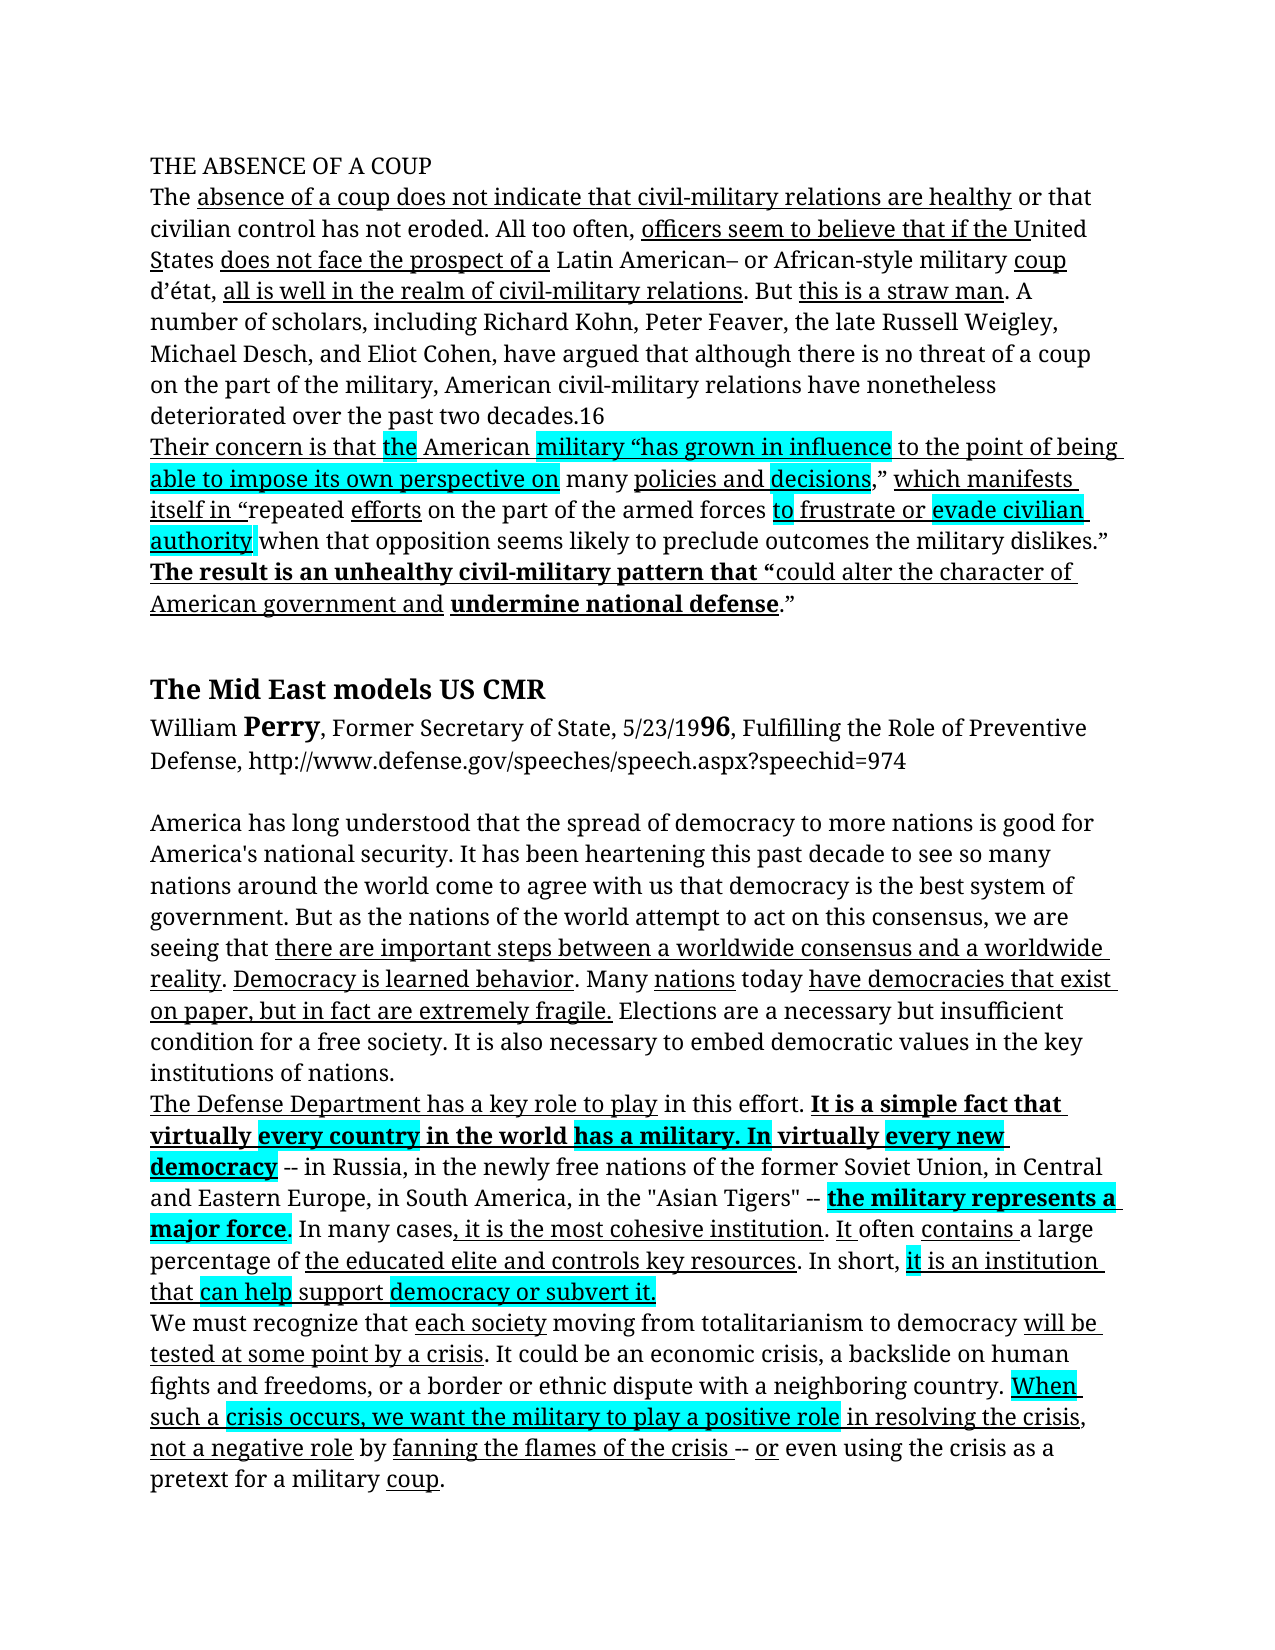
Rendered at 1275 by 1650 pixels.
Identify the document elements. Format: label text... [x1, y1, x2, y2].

text America has long understood that the spread of democracy to more nations is good for America's national security. It has been heartening this past decade to see so many nations around the world come to agree with us that democracy is the best system of government. But as the nations of the world attempt to act on this consensus, we are seeing that there are important steps between a worldwide consensus and a worldwide reality. Democracy is learned behavior. Many nations today have democracies that exist on paper, but in fact are extremely fragile. Elections are a necessary but insufficient condition for a free society. It is also necessary to embed democratic values in the key institutions of nations. [150, 807, 1125, 1088]
text Their concern is that the American military “has grown in influence to the point of being able to impose its own perspective on many policies and decisions,” which manifests itself in “repeated efforts on the part of the armed forces to frustrate or evade civilian authority when that opposition seems likely to preclude outcomes the military dislikes.” The result is an unhealthy civil-military pattern that “could alter the character of American government and undermine national defense.” [150, 431, 1125, 619]
text The Defense Department has a key role to play in this effort. It is a simple fact that virtually every country in the world has a military. In virtually every new democracy -- in Russia, in the newly free nations of the former Soviet Union, in Central and Eastern Europe, in South America, in the "Asian Tigers" -- the military represents a major force. In many cases, it is the most cohesive institution. It often contains a large percentage of the educated elite and controls key resources. In short, it is an institution that can help support democracy or subvert it. [150, 1088, 1125, 1307]
text The absence of a coup does not indicate that civil-military relations are healthy or that civilian control has not eroded. All too often, officers seem to believe that if the United States does not face the prospect of a Latin American– or African-style military coup d’état, all is well in the realm of civil-military relations. But this is a straw man. A number of scholars, including Richard Kohn, Peter Feaver, the late Russell Weigley, Michael Desch, and Eliot Cohen, have argued that although there is no threat of a coup on the part of the military, American civil-military relations have nonetheless deteriorated over the past two decades.16 [150, 181, 1125, 431]
text We must recognize that each society moving from totalitarianism to democracy will be tested at some point by a crisis. It could be an economic crisis, a backslide on human fights and freedoms, or a border or ethnic dispute with a neighboring country. When such a crisis occurs, we want the military to play a positive role in resolving the crisis, not a negative role by fanning the flames of the crisis -- or even using the crisis as a pretext for a military coup. [150, 1307, 1125, 1494]
text THE ABSENCE OF A COUP [150, 150, 1125, 181]
text William Perry, Former Secretary of State, 5/23/1996, Fulfilling the Role of Preventive Defense, http://www.defense.gov/speeches/speech.aspx?speechid=974 [150, 708, 1125, 776]
subtitle The Mid East models US CMR [150, 671, 1125, 708]
